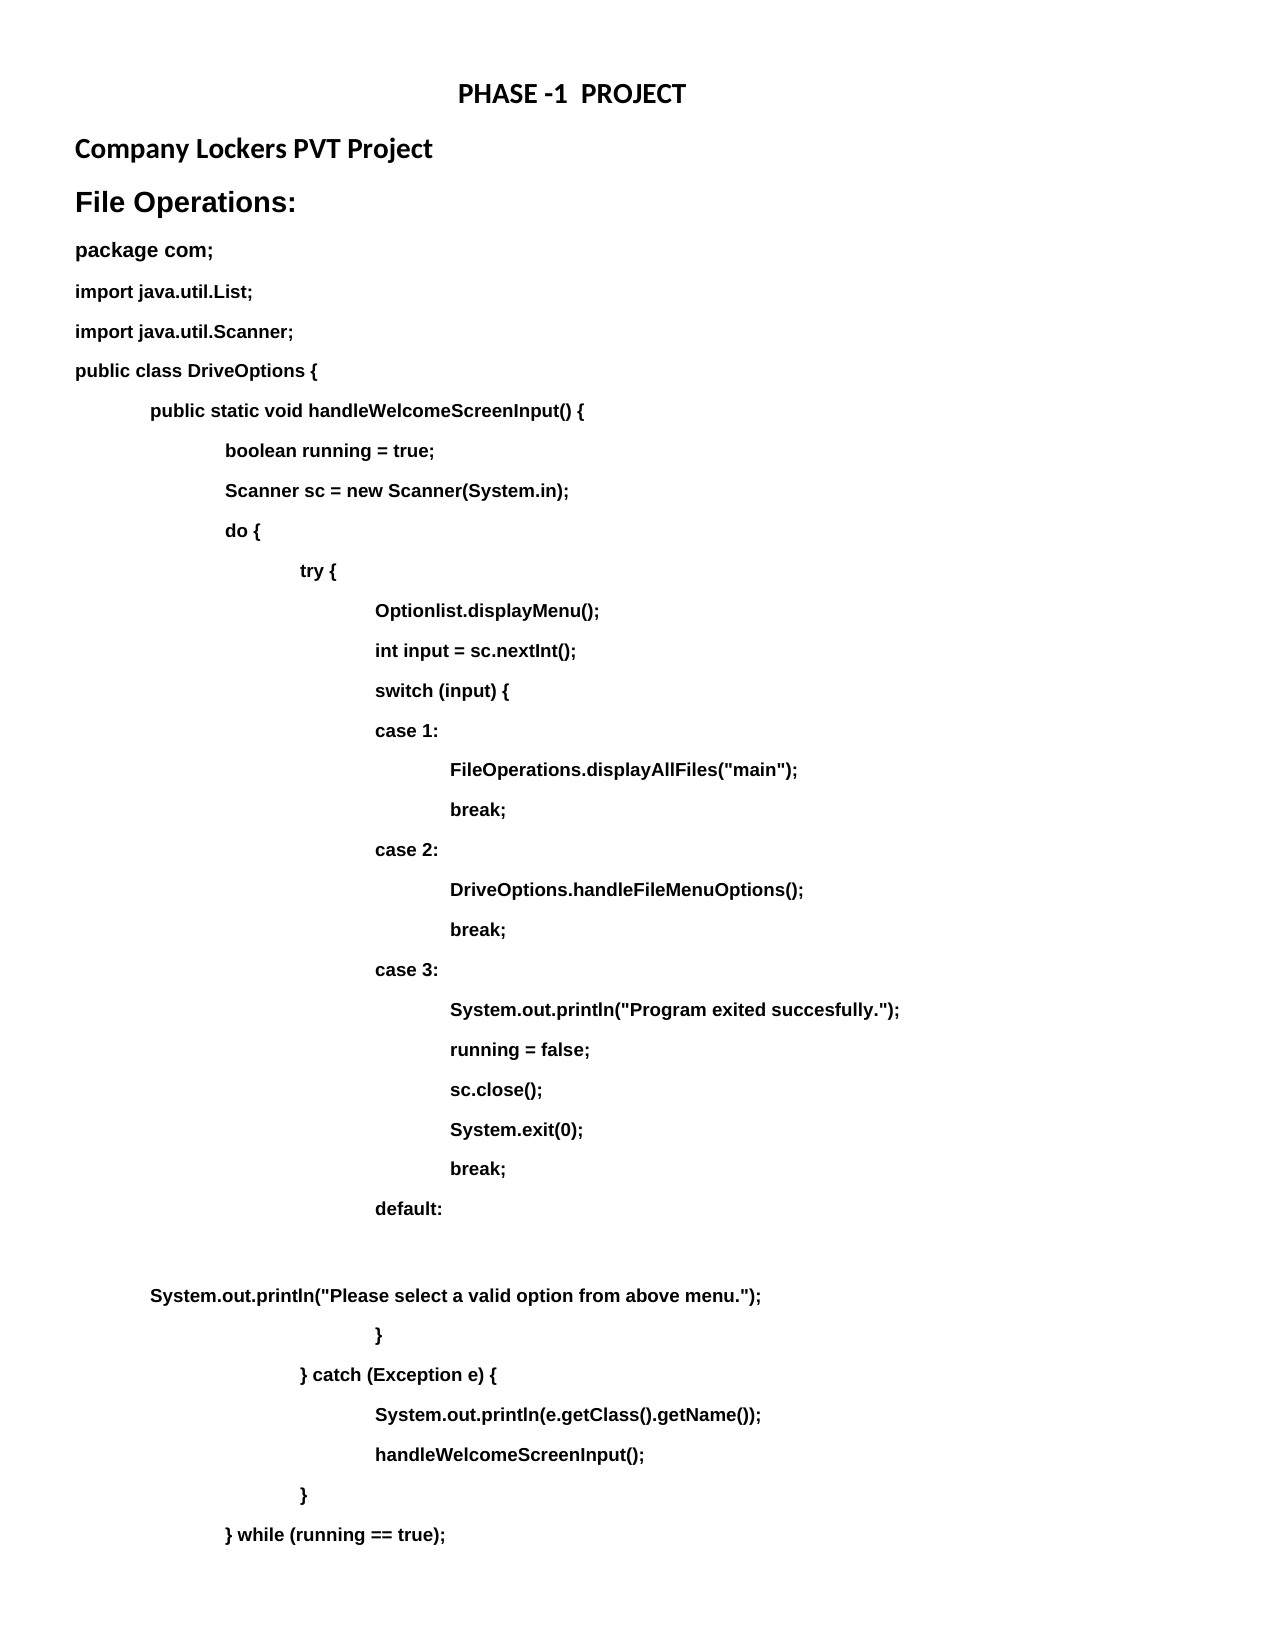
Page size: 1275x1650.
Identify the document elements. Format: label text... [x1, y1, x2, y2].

text File Operations: [75, 185, 1200, 219]
text } [75, 1324, 1200, 1346]
text import java.util.Scanner; [75, 320, 1200, 342]
text System.out.println(e.getClass().getName()); [75, 1404, 1200, 1426]
text case 3: [75, 959, 1200, 980]
text handleWelcomeScreenInput(); [75, 1444, 1200, 1466]
text FileOperations.displayAllFiles("main"); [75, 759, 1200, 781]
text package com; [75, 238, 1200, 262]
text DriveOptions.handleFileMenuOptions(); [75, 879, 1200, 901]
text default: [75, 1198, 1200, 1220]
text break; [75, 919, 1200, 940]
text running = false; [75, 1038, 1200, 1060]
text PHASE -1 PROJECT [75, 75, 1200, 111]
text } [75, 1484, 1200, 1505]
text Scanner sc = new Scanner(System.in); [75, 480, 1200, 502]
text break; [75, 1158, 1200, 1180]
text int input = sc.nextInt(); [75, 639, 1200, 661]
text System.out.println("Program exited succesfully."); [75, 999, 1200, 1020]
text switch (input) { [75, 679, 1200, 701]
text public class DriveOptions { [75, 360, 1200, 382]
text Company Lockers PVT Project [75, 130, 1200, 166]
text System.out.println("Please select a valid option from above menu."); [75, 1284, 1200, 1306]
text import java.util.List; [75, 281, 1200, 302]
text System.exit(0); [75, 1118, 1200, 1140]
text case 1: [75, 719, 1200, 741]
text } while (running == true); [75, 1524, 1200, 1545]
text try { [75, 560, 1200, 581]
text } catch (Exception e) { [75, 1364, 1200, 1386]
text break; [75, 799, 1200, 821]
text case 2: [75, 839, 1200, 861]
text public static void handleWelcomeScreenInput() { [75, 400, 1200, 422]
text do { [75, 520, 1200, 541]
text boolean running = true; [75, 440, 1200, 462]
text Optionlist.displayMenu(); [75, 600, 1200, 621]
text sc.close(); [75, 1078, 1200, 1100]
